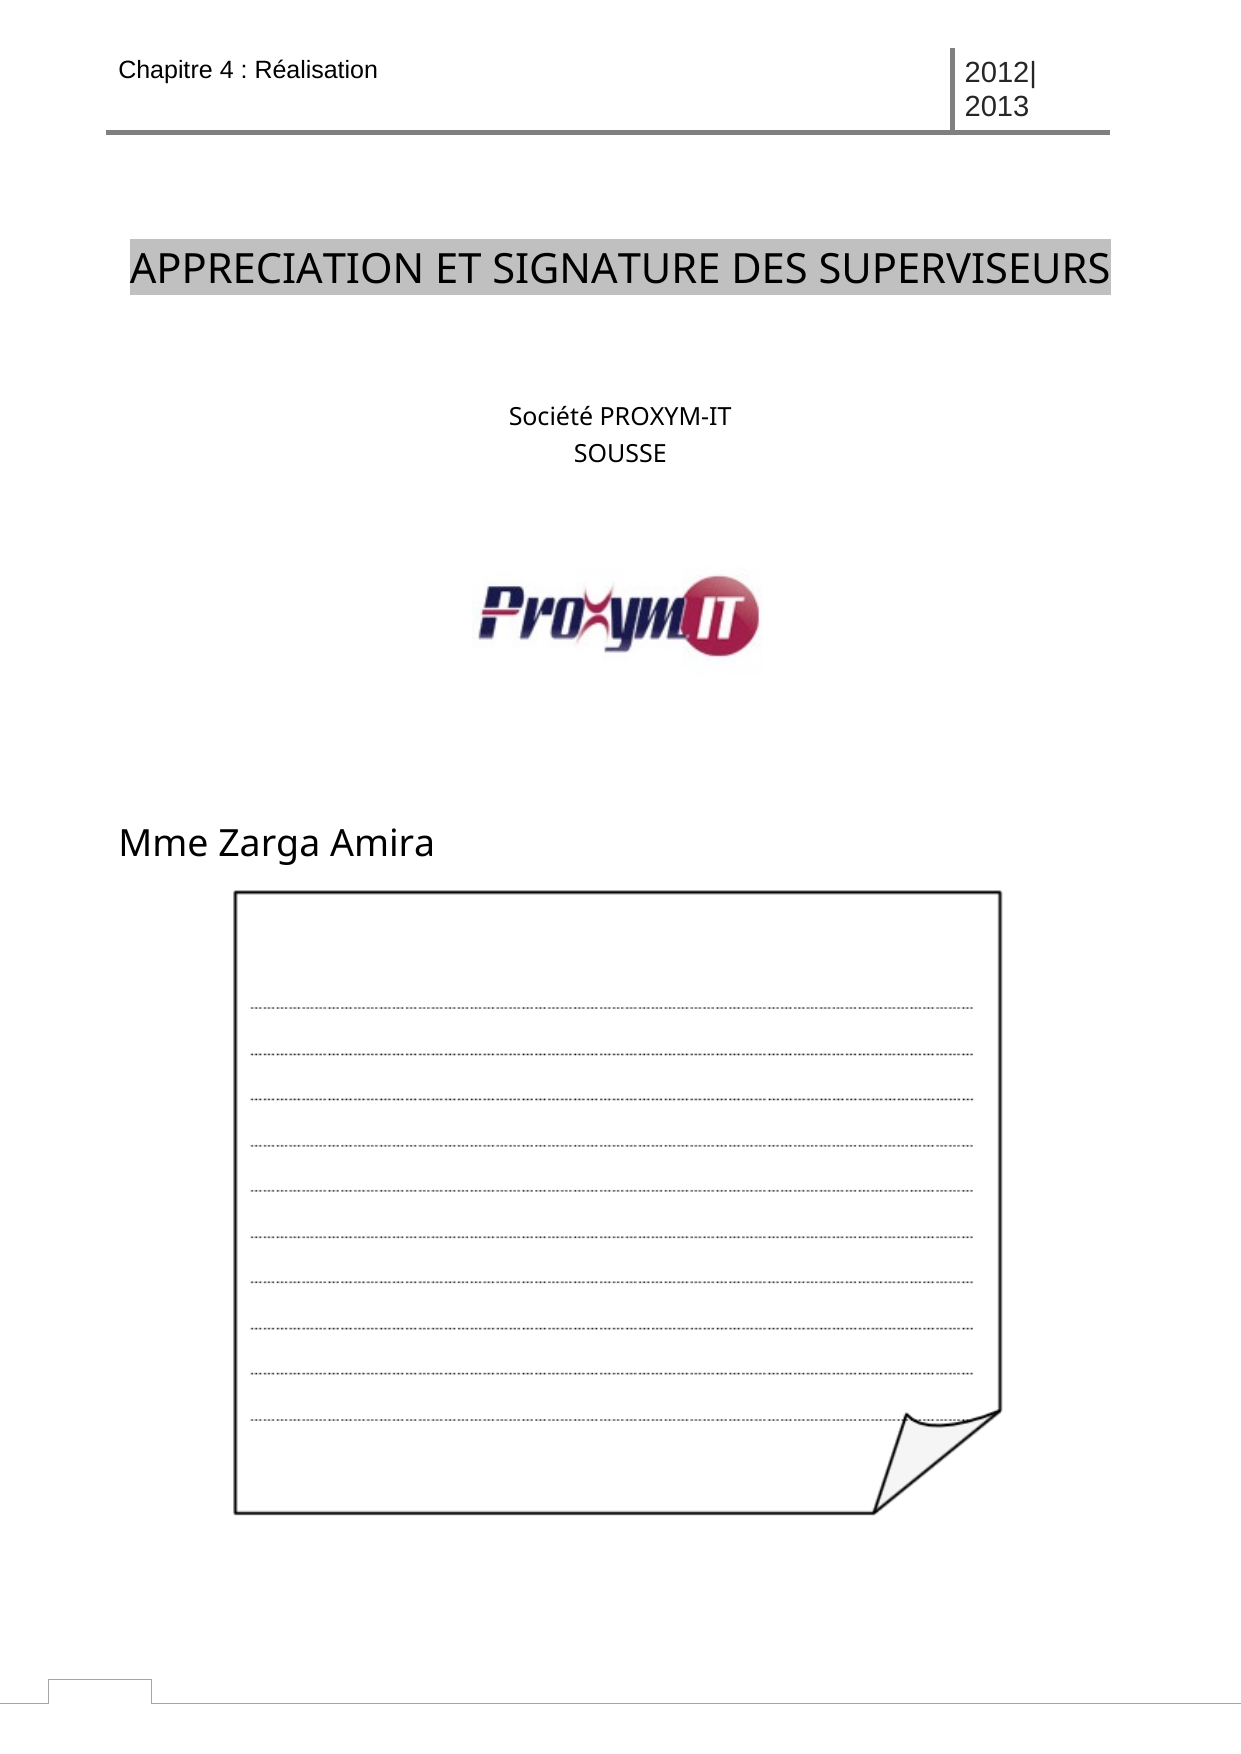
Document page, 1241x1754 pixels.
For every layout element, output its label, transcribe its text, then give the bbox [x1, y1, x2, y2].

text APPRECIATION ET SIGNATURE DES SUPERVISEURS [118, 163, 1122, 326]
picture [471, 542, 769, 691]
picture [232, 888, 1008, 1518]
text Mme Zarga Amira [118, 817, 1122, 868]
text Société PROXYM-IT SOUSSE [118, 399, 1122, 469]
